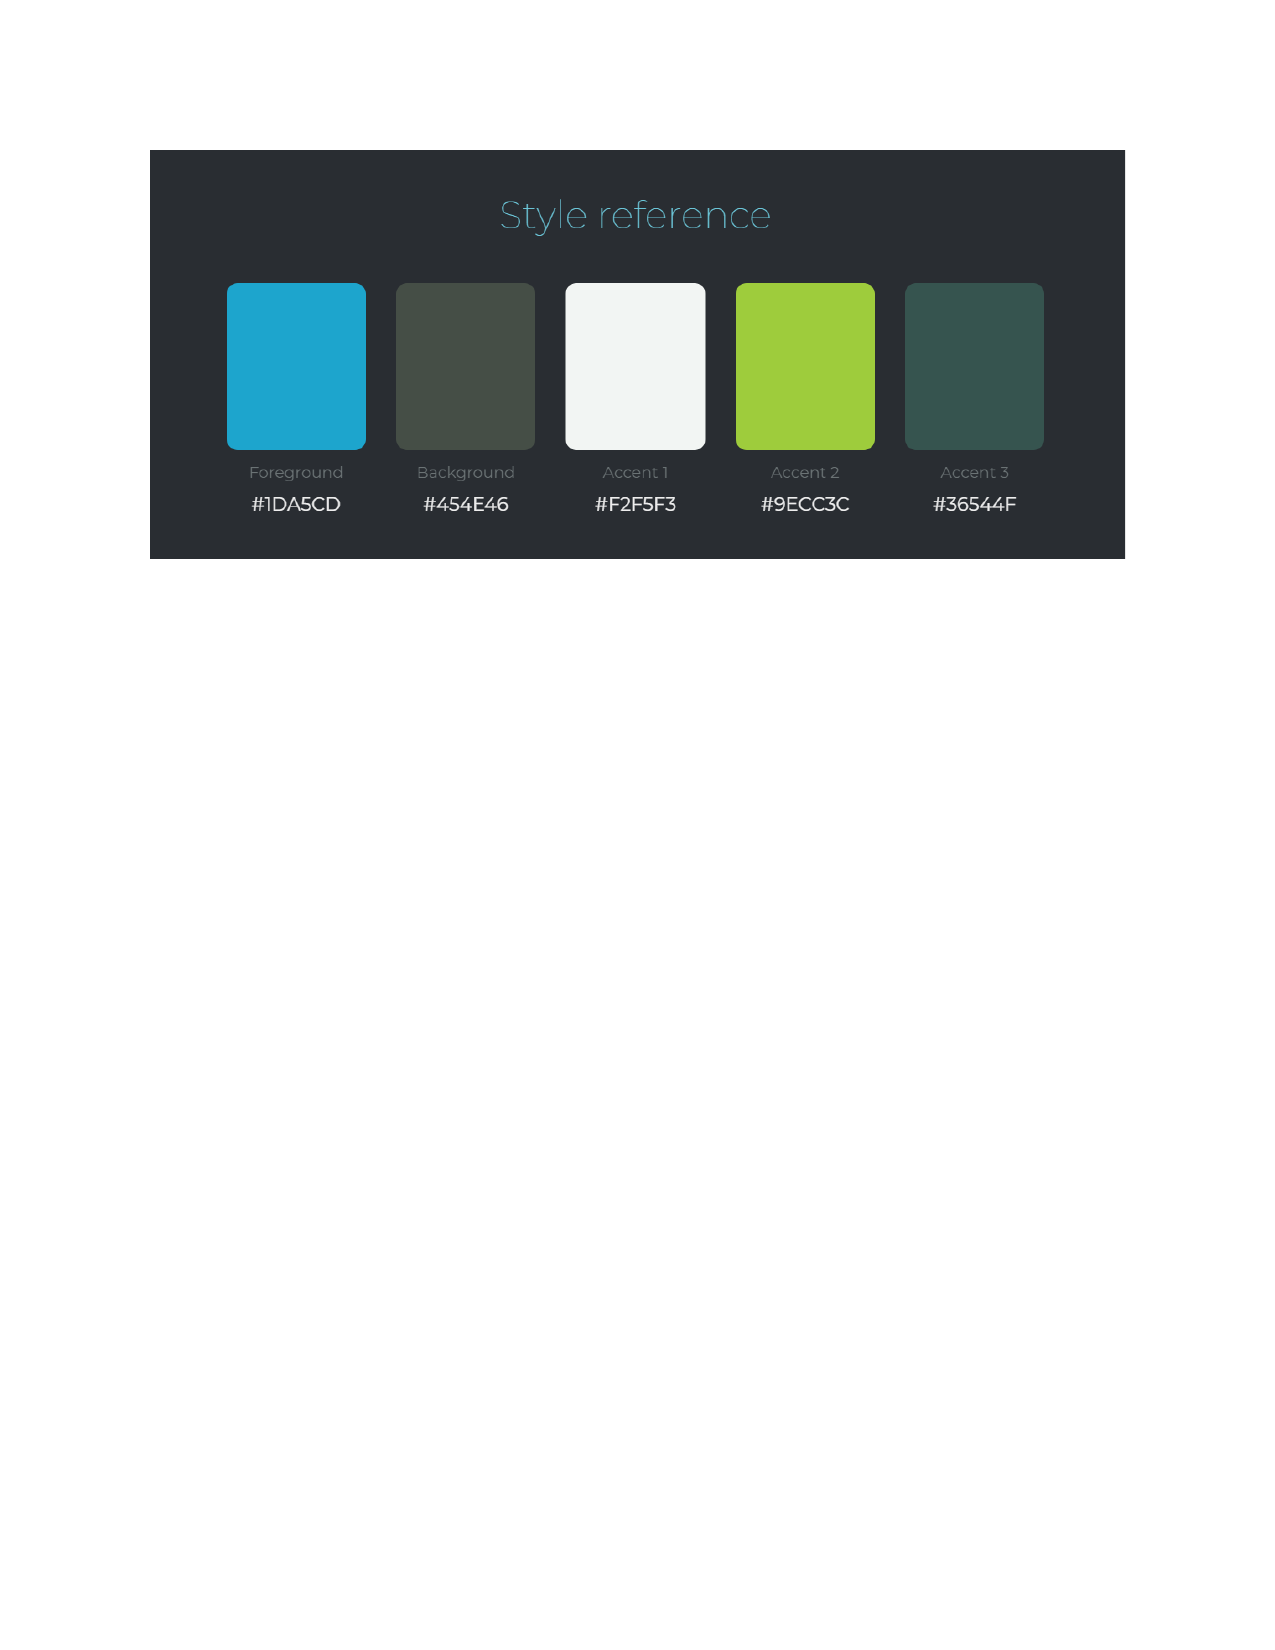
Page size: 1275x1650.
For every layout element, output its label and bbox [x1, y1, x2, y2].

picture [150, 150, 1125, 559]
